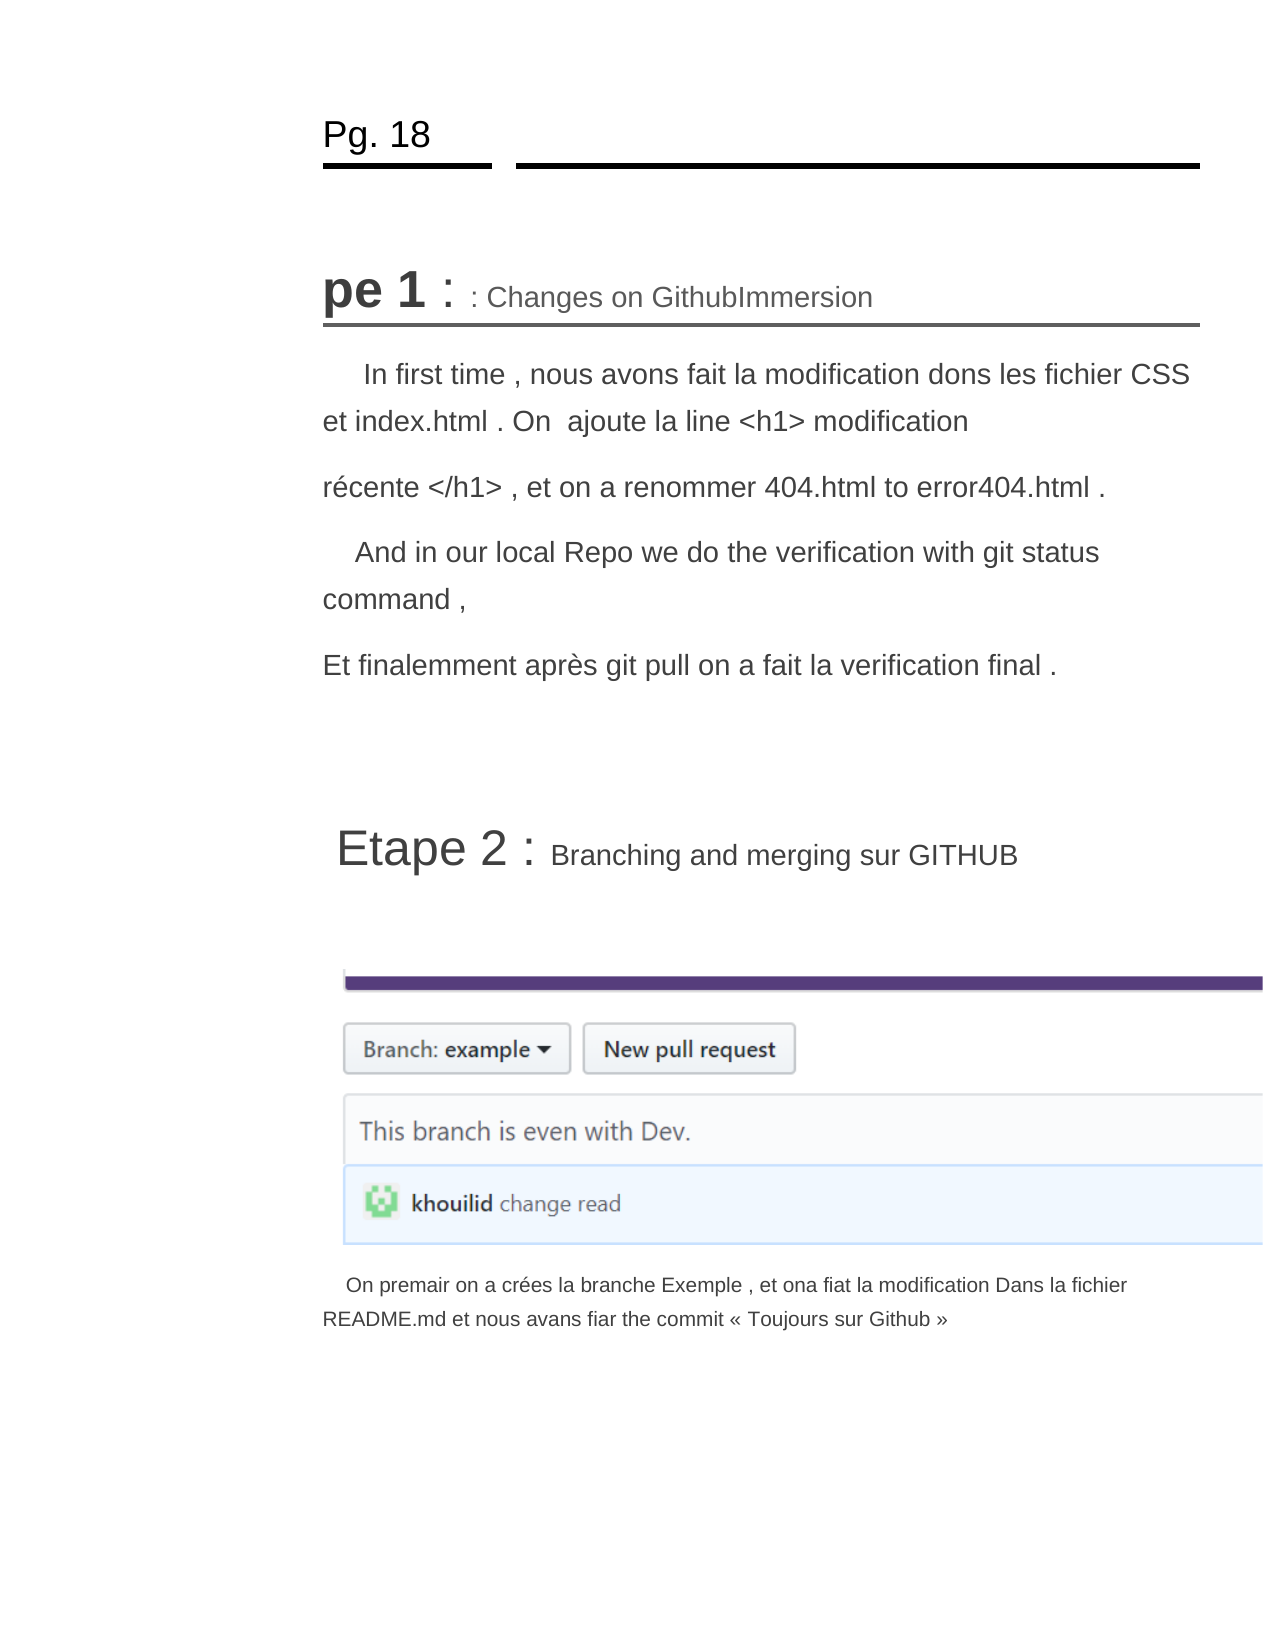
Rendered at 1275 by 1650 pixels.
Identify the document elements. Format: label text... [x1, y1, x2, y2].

text Et finalemment après git pull on a fait la verification final . [322, 648, 1200, 681]
text Etape 2 : Branching and merging sur GITHUB [322, 818, 1200, 876]
text In first time , nous avons fait la modification dons les fichier CSS et index.html . On ajoute la line <h1> modification [322, 357, 1200, 438]
text récente </h1> , et on a renommer 404.html to error404.html . [322, 470, 1200, 503]
text pe 1 : : Changes on GithubImmersion [322, 259, 1200, 327]
picture [322, 969, 1263, 1245]
text And in our local Repo we do the verification with git status command , [322, 535, 1200, 616]
text On premair on a crées la branche Exemple , et ona fiat la modification Dans la fichier README.md et nous avans fiar the commit « Toujours sur Github » [322, 1273, 1200, 1331]
